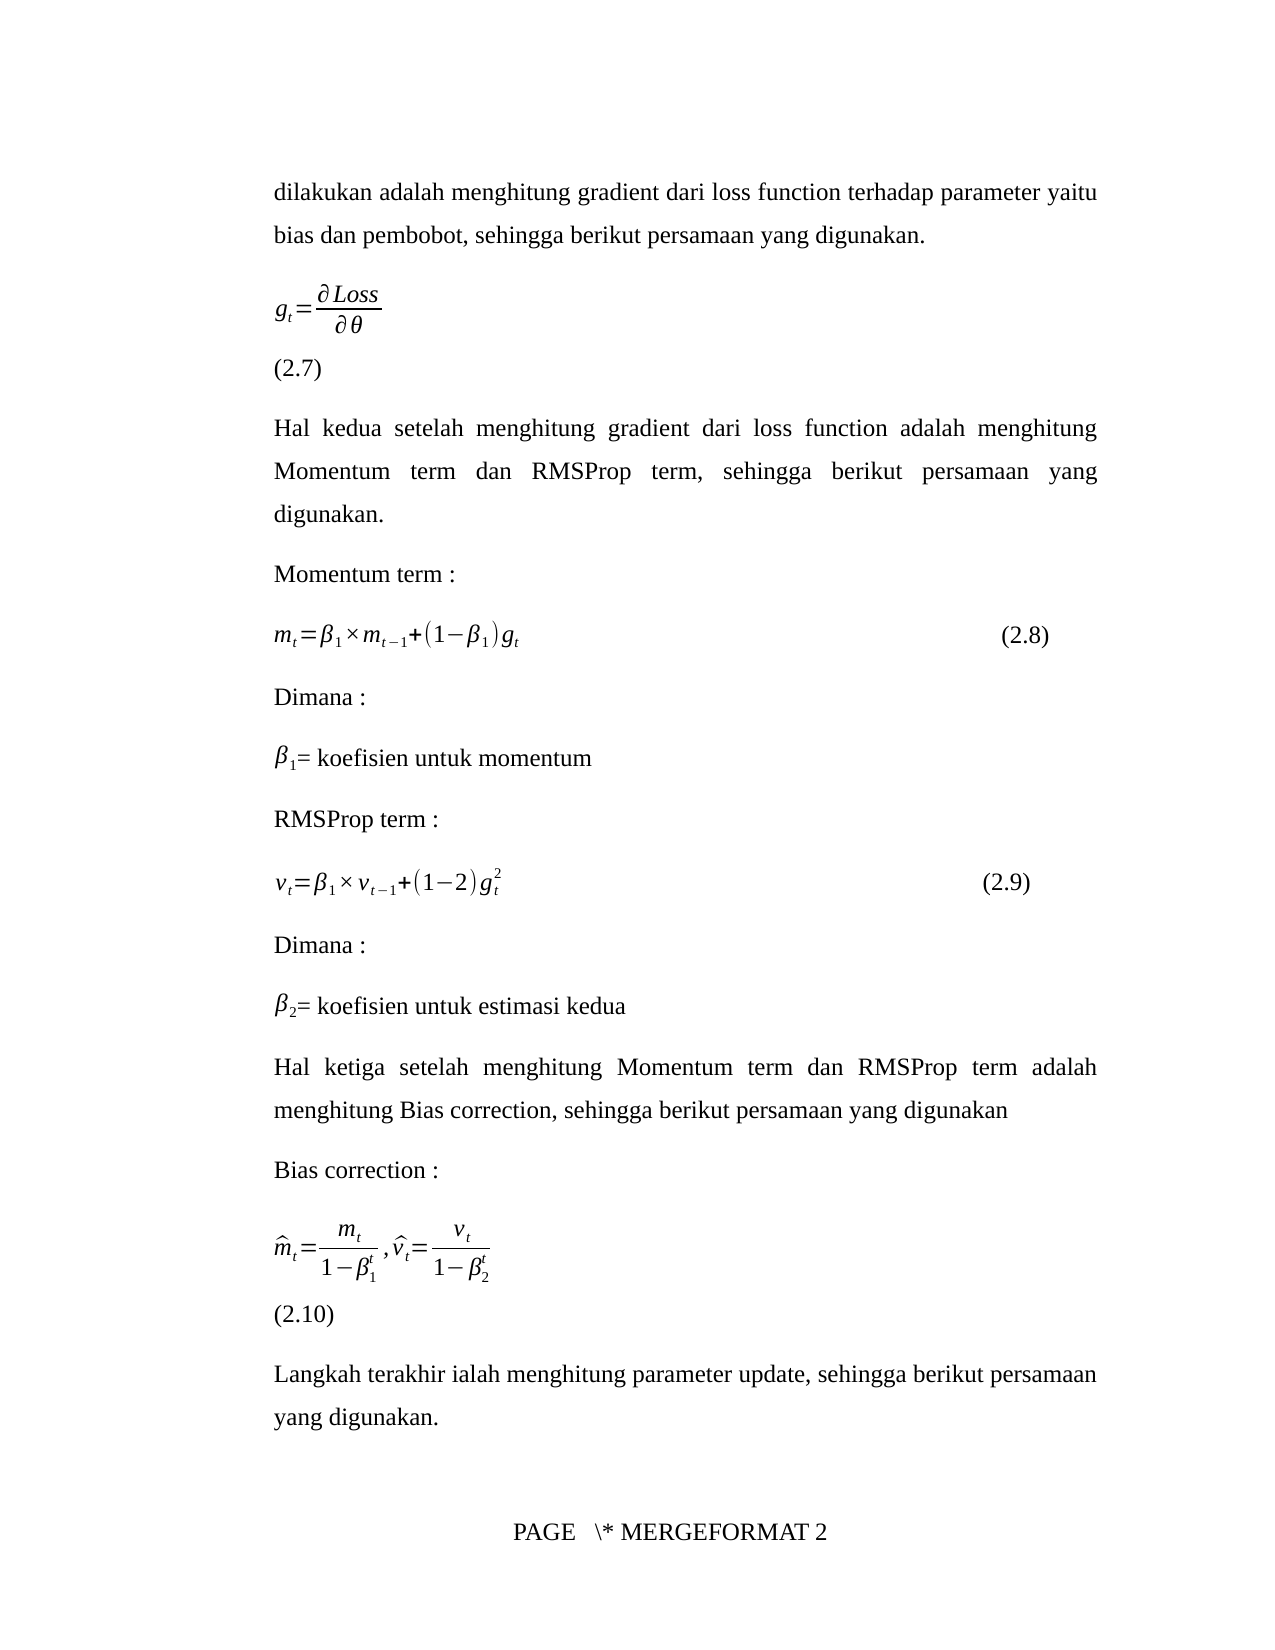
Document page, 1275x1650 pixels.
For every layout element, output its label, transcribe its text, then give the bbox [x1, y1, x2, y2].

text (2.8) [274, 619, 1098, 651]
text Bias correction : [274, 1155, 1098, 1184]
text RMSProp term : [274, 804, 1098, 833]
text (2.7) [274, 280, 1098, 382]
text Dimana : [274, 930, 1098, 959]
text Langkah terakhir ialah menghitung parameter update, sehingga berikut persamaan yang digunakan. [274, 1359, 1098, 1431]
text Hal ketiga setelah menghitung Momentum term dan RMSProp term adalah menghitung Bias correction, sehingga berikut persamaan yang digunakan [274, 1052, 1098, 1124]
text Dimana : [274, 682, 1098, 711]
text = koefisien untuk estimasi kedua [274, 990, 1098, 1021]
text Momentum term : [274, 559, 1098, 588]
text (2.9) [274, 864, 1098, 899]
text = koefisien untuk momentum [274, 742, 1098, 773]
text Hal kedua setelah menghitung gradient dari loss function adalah menghitung Momentum term dan RMSProp term, sehingga berikut persamaan yang digunakan. [274, 413, 1098, 528]
text (2.10) [274, 1215, 1098, 1328]
